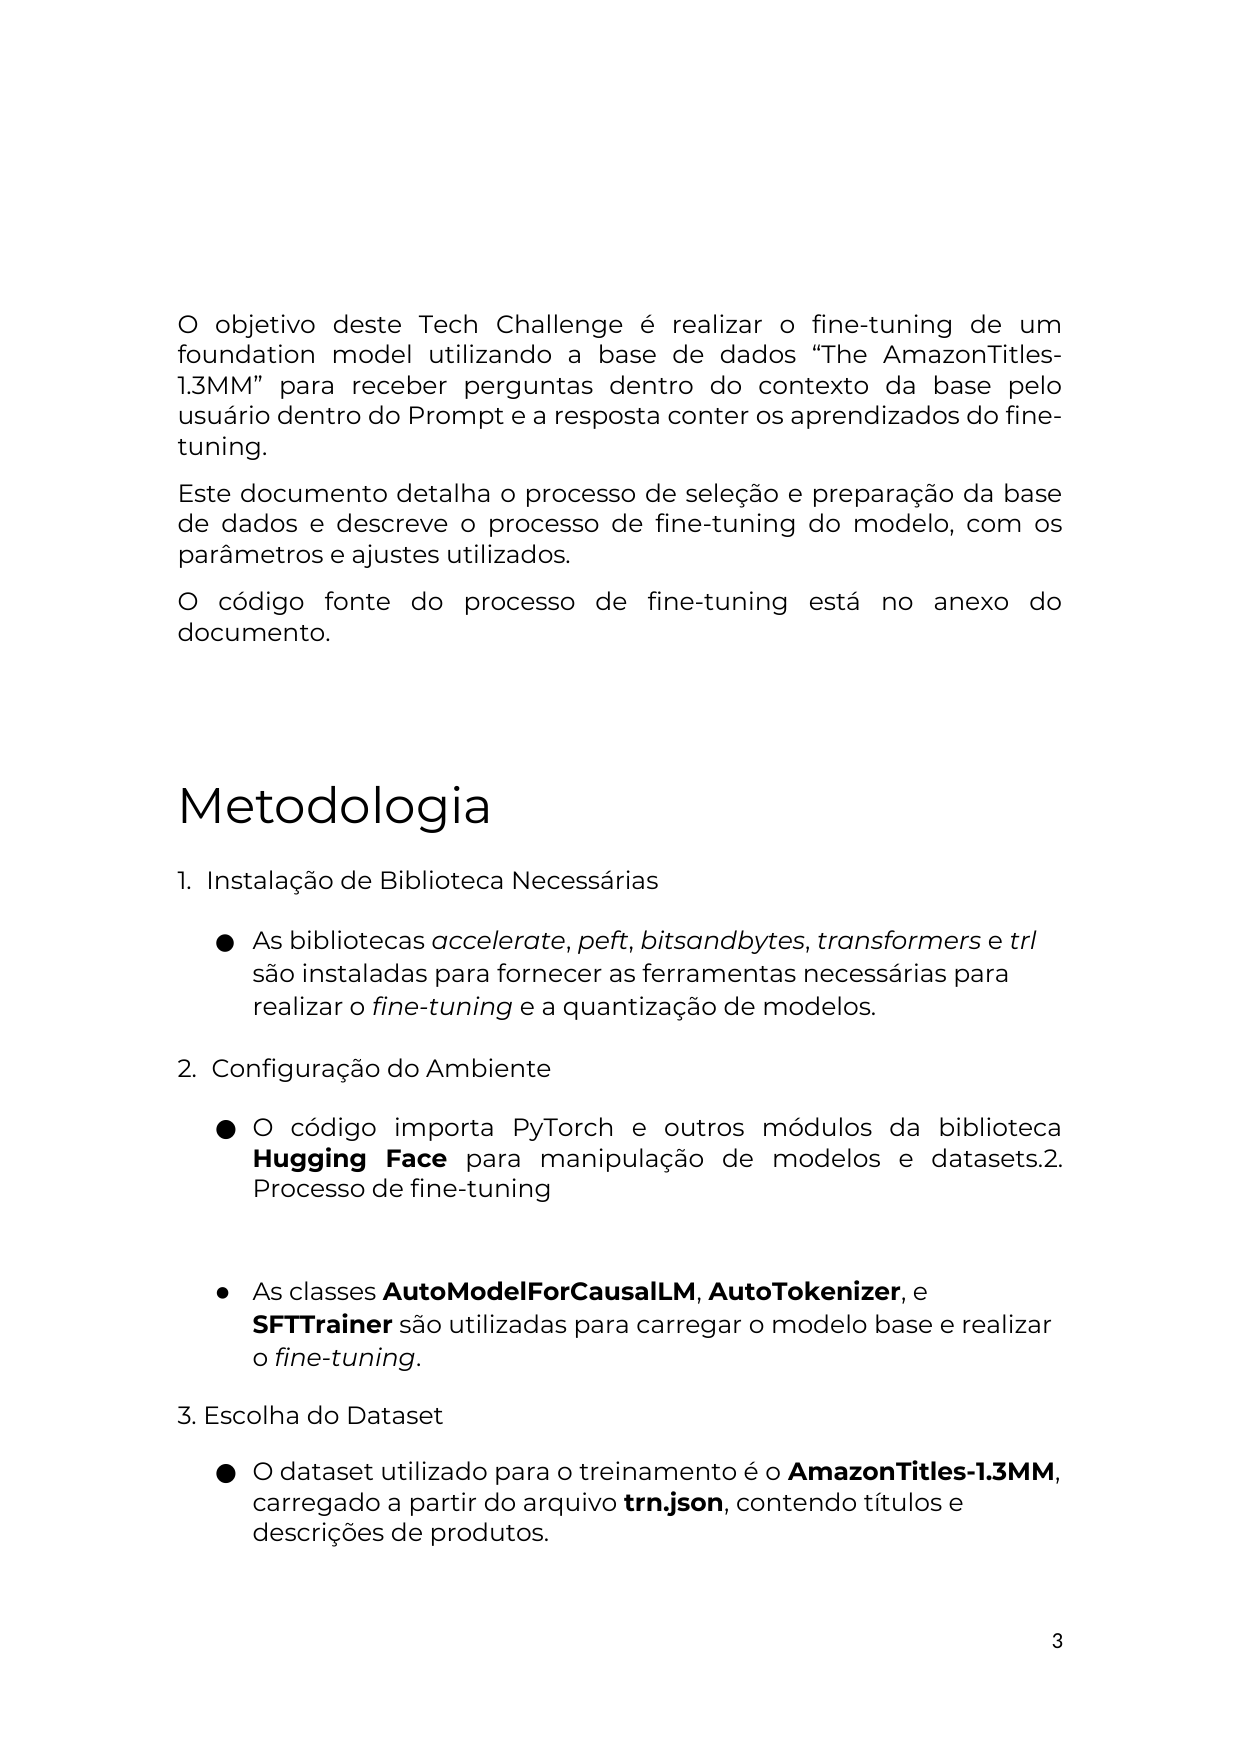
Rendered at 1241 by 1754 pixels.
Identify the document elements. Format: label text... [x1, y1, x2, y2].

text Este documento detalha o processo de seleção e preparação da base de dados e descreve o processo de fine-tuning do modelo, com os parâmetros e ajustes utilizados. [177, 478, 1063, 570]
subtitle 2. Configuração do Ambiente [177, 1053, 1063, 1083]
subtitle O código importa PyTorch e outros módulos da biblioteca Hugging Face para manipulação de modelos e datasets.2. Processo de fine-tuning [215, 1113, 1063, 1204]
subtitle Metodologia [177, 775, 1063, 836]
text O objetivo deste Tech Challenge é realizar o fine-tuning de um foundation model utilizando a base de dados “The AmazonTitles-1.3MM” para receber perguntas dentro do contexto da base pelo usuário dentro do Prompt e a resposta conter os aprendizados do fine-tuning. [177, 309, 1063, 461]
text O código fonte do processo de fine-tuning está no anexo do documento. [177, 586, 1063, 647]
list As bibliotecas accelerate, peft, bitsandbytes, transformers e trl são instaladas para fornecer as ferramentas necessárias para realizar o fine-tuning e a quantização de modelos. [215, 925, 1063, 1021]
text 3. Escolha do Dataset [177, 1400, 1063, 1431]
subtitle 1. Instalação de Biblioteca Necessárias [177, 865, 1063, 896]
list O dataset utilizado para o treinamento é o AmazonTitles-1.3MM, carregado a partir do arquivo trn.json, contendo títulos e descrições de produtos. [215, 1456, 1063, 1548]
list As classes AutoModelForCausalLM, AutoTokenizer, e SFTTrainer são utilizadas para carregar o modelo base e realizar o fine-tuning. [215, 1276, 1063, 1373]
